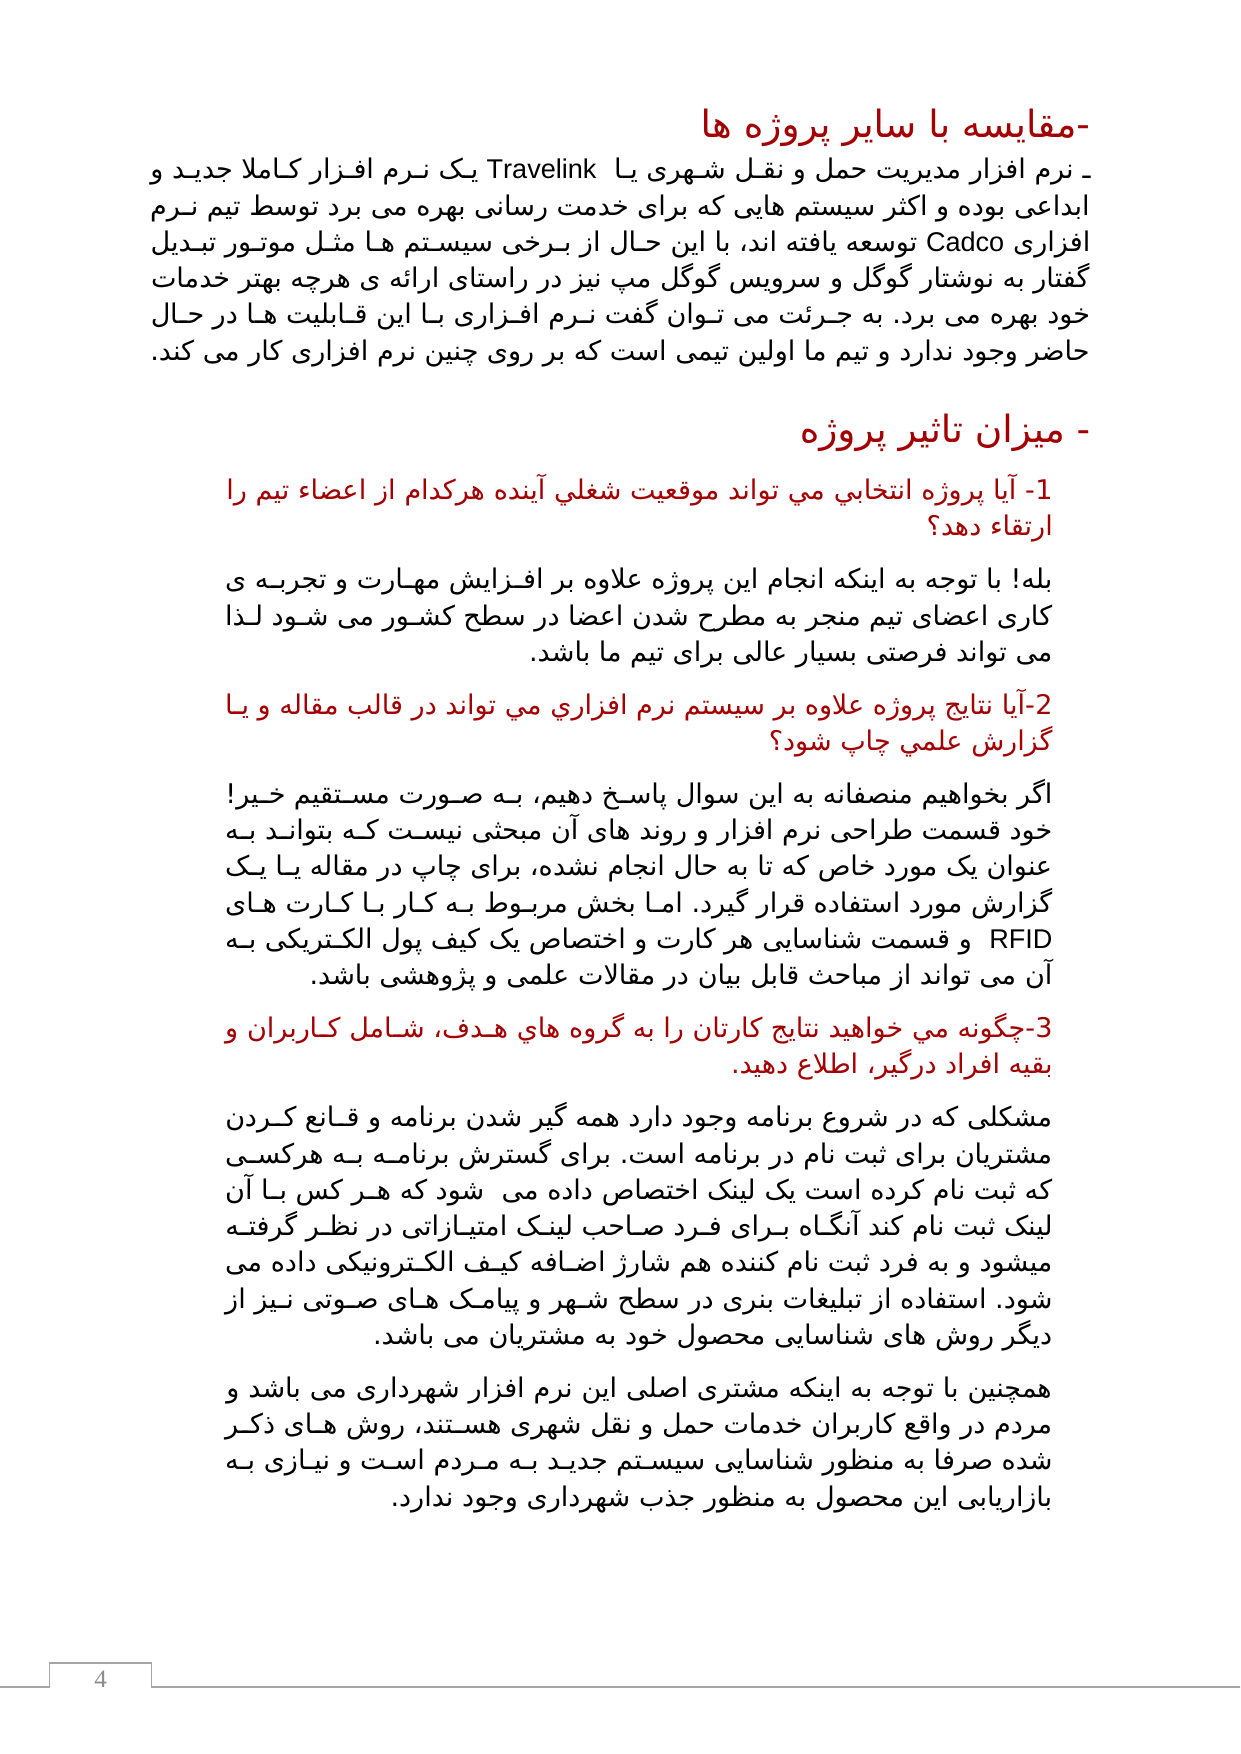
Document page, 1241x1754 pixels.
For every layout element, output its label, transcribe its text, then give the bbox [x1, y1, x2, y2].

text 3-چگونه مي خواهيد نتايج كارتان را به گروه هاي هدف، شامل كاربران و بقيه افراد درگير، اطلاع دهيد. [225, 1013, 1053, 1080]
text 1- آيا پروژه انتخابي مي تواند موقعيت شغلي آينده هركدام از اعضاء تيم را ارتقاء دهد؟ [225, 474, 1053, 542]
text ـ نرم افزار مدیریت حمل و نقل شهری یا Travelink یک نرم افزار کاملا جدید و ابداعی بوده و اکثر سیستم هایی که برای خدمت رسانی بهره می برد توسط تیم نرم افزاری Cadco توسعه یافته اند، با این حال از برخی سیستم ها مثل موتور تبدیل گفتار به نوشتار گوگل و سرویس گوگل مپ نیز در راستای ارائه ی هرچه بهتر خدمات خود بهره می برد. به جرئت می توان گفت نرم افزاری با این قابلیت ها در حال حاضر وجود ندارد و تیم ما اولین تیمی است که بر روی چنین نرم افزاری کار می کند. [150, 153, 1090, 367]
text 2-آيا نتايج پروژه علاوه بر سيستم نرم افزاري مي تواند در قالب مقاله و يا گزارش علمي چاپ شود؟ [225, 689, 1053, 757]
text همچنین با توجه به اینکه مشتری اصلی این نرم افزار شهرداری می باشد و مردم در واقع کاربران خدمات حمل و نقل شهری هستند، روش های ذکر شده صرفا به منظور شناسایی سیستم جدید به مردم است و نیازی به بازاریابی این محصول به منظور جذب شهرداری وجود ندارد. [225, 1372, 1053, 1512]
text مشکلی که در شروع برنامه وجود دارد همه گیر شدن برنامه و قانع کردن مشتریان برای ثبت نام در برنامه است. برای گسترش برنامه به هرکسی که ثبت نام کرده است یک لینک اختصاص داده می شود که هر کس با آن لینک ثبت نام کند آنگاه برای فرد صاحب لینک امتیازاتی در نظر گرفته میشود و به فرد ثبت نام کننده هم شارژ اضافه کیف الکترونیکی داده می شود. استفاده از تبلیغات بنری در سطح شهر و پیامک های صوتی نیز از دیگر روش های شناسایی محصول خود به مشتریان می باشد. [225, 1102, 1053, 1351]
text - ميزان تاثير پروژه [225, 408, 1090, 451]
text -مقایسه با سایر پروژه ها [150, 103, 1090, 147]
text اگر بخواهیم منصفانه به این سوال پاسخ دهیم، به صورت مستقیم خیر! خود قسمت طراحی نرم افزار و روند های آن مبحثی نیست که بتواند به عنوان یک مورد خاص که تا به حال انجام نشده، برای چاپ در مقاله یا یک گزارش مورد استفاده قرار گیرد. اما بخش مربوط به کار با کارت های RFID و قسمت شناسایی هر کارت و اختصاص یک کیف پول الکتریکی به آن می تواند از مباحث قابل بیان در مقالات علمی و پژوهشی باشد. [225, 778, 1053, 991]
text بله! با توجه به اینکه انجام این پروژه علاوه بر افزایش مهارت و تجربه ی کاری اعضای تیم منجر به مطرح شدن اعضا در سطح کشور می شود لذا می تواند فرصتی بسیار عالی برای تیم ما باشد. [225, 563, 1053, 668]
